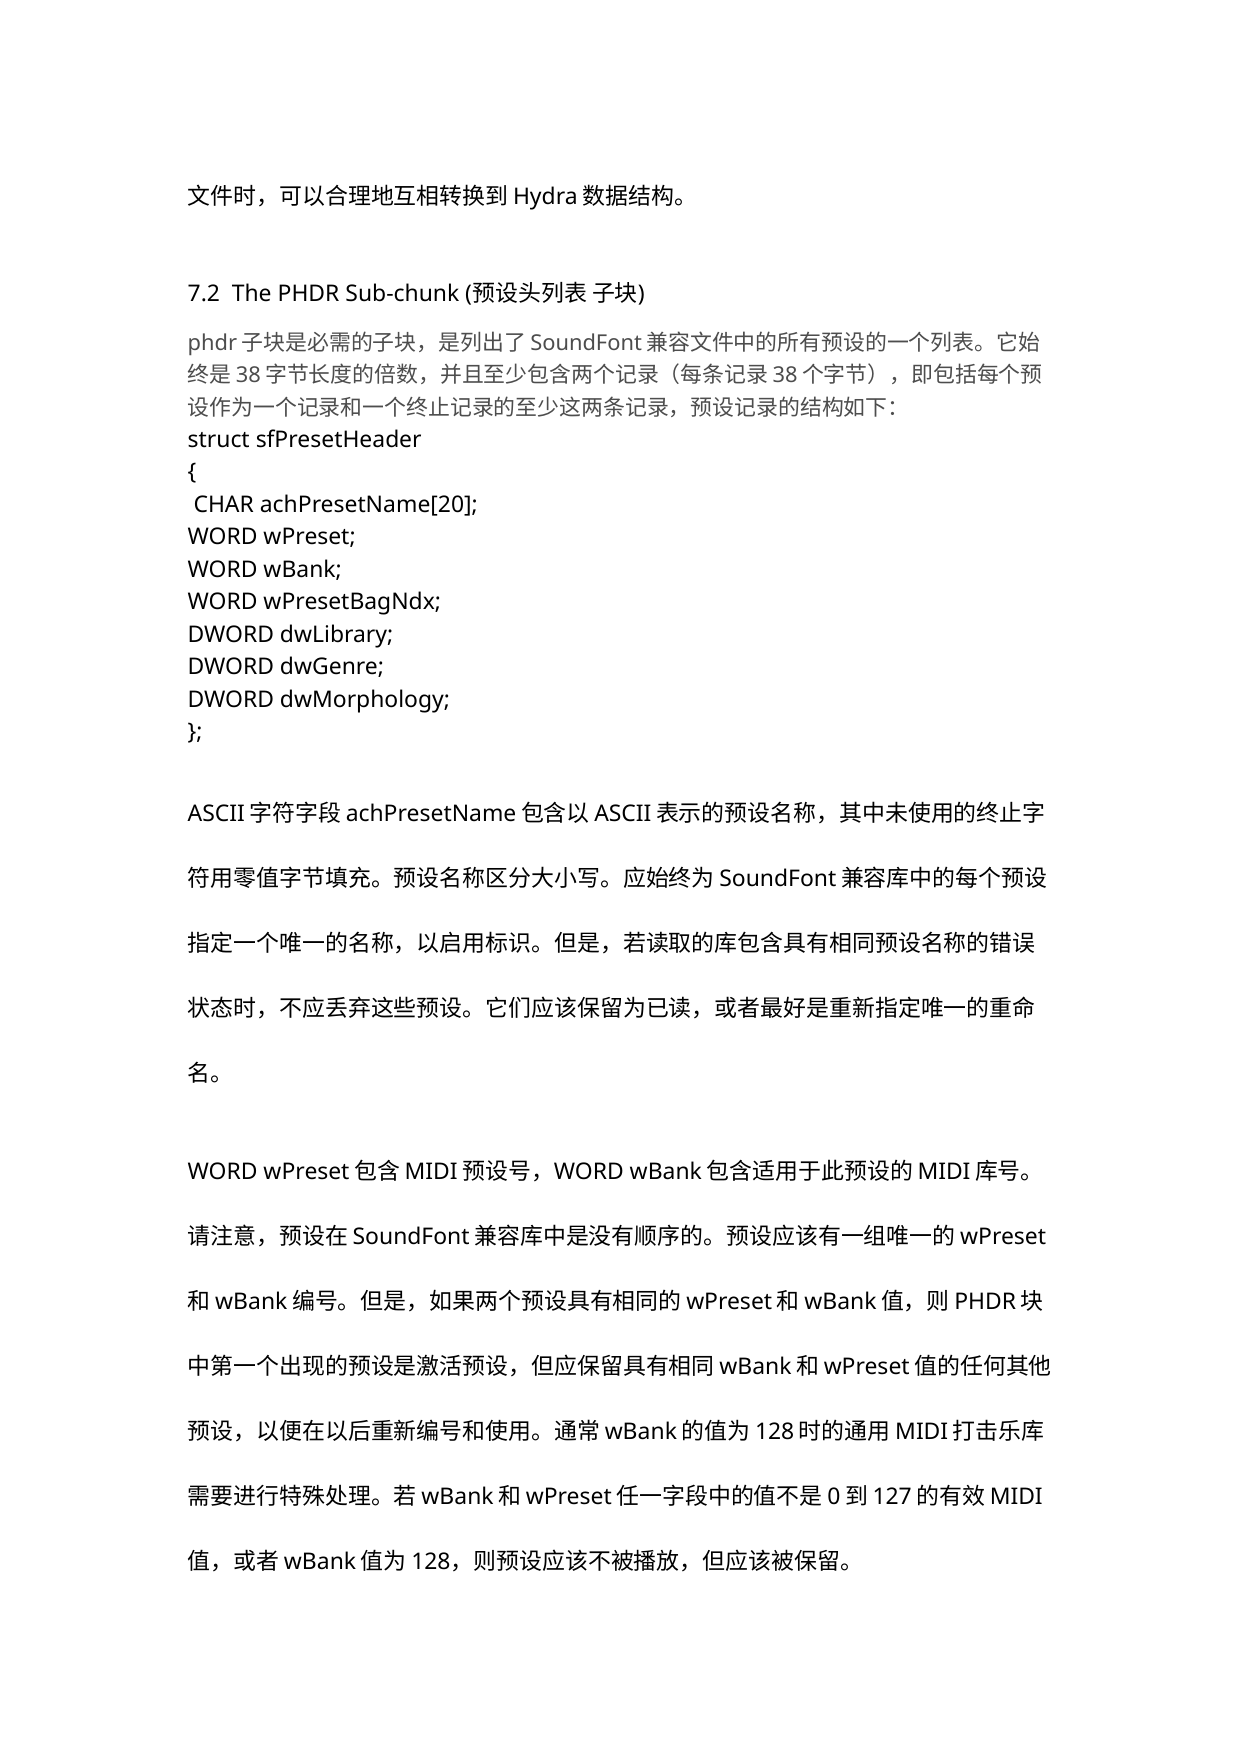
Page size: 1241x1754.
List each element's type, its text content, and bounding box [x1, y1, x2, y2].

text { [187, 454, 1053, 487]
text }; [187, 714, 1053, 747]
text DWORD dwMorphology; [187, 682, 1053, 714]
text phdr子块是必需的子块，是列出了SoundFont兼容文件中的所有预设的一个列表。它始终是38字节长度的倍数，并且至少包含两个记录（每条记录38个字节），即包括每个预设作为一个记录和一个终止记录的至少这两条记录，预设记录的结构如下： [187, 324, 1053, 422]
text DWORD dwLibrary; [187, 617, 1053, 649]
text DWORD dwGenre; [187, 649, 1053, 682]
text WORD wPreset; [187, 519, 1053, 552]
text 7.2 The PHDR Sub-chunk (预设头列表 子块) [187, 259, 1053, 324]
text WORD wBank; [187, 552, 1053, 584]
text WORD wPreset包含MIDI预设号，WORD wBank包含适用于此预设的MIDI库号。请注意，预设在SoundFont兼容库中是没有顺序的。预设应该有一组唯一的wPreset和wBank编号。但是，如果两个预设具有相同的wPreset和wBank值，则PHDR块中第一个出现的预设是激活预设，但应保留具有相同wBank和wPreset值的任何其他预设，以便在以后重新编号和使用。通常wBank的值为128时的通用MIDI打击乐库需要进行特殊处理。若wBank和wPreset任一字段中的值不是0到127的有效MIDI值，或者wBank值为128，则预设应该不被播放，但应该被保留。 [187, 1137, 1053, 1592]
text struct sfPresetHeader [187, 422, 1053, 454]
text CHAR achPresetName[20]; [187, 487, 1053, 519]
text ASCII字符字段achPresetName包含以ASCII表示的预设名称，其中未使用的终止字符用零值字节填充。预设名称区分大小写。应始终为SoundFont兼容库中的每个预设指定一个唯一的名称，以启用标识。但是，若读取的库包含具有相同预设名称的错误状态时，不应丢弃这些预设。它们应该保留为已读，或者最好是重新指定唯一的重命名。 [187, 779, 1053, 1104]
text WORD wPresetBagNdx; [187, 584, 1053, 617]
